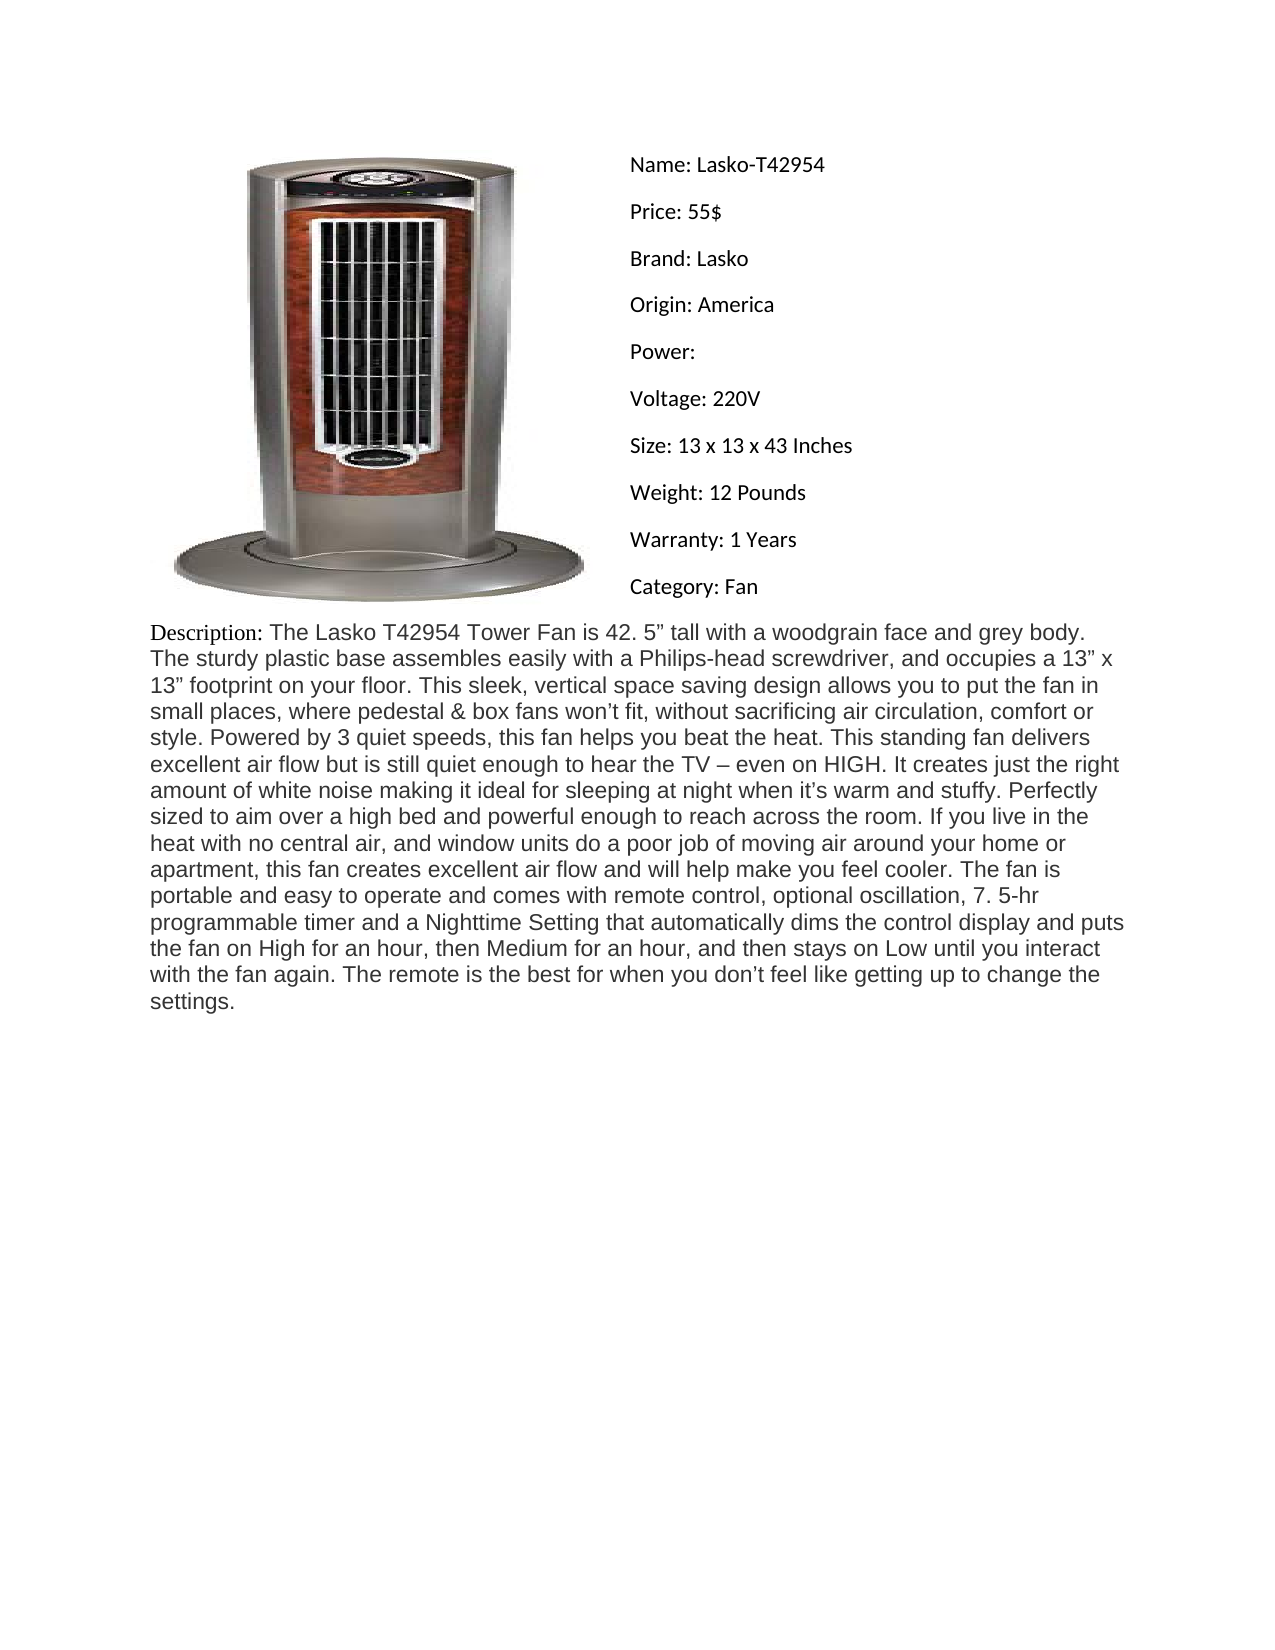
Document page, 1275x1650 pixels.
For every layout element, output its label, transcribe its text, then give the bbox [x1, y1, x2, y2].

text Voltage: 220V [612, 384, 1125, 412]
text Price: 55$ [612, 197, 1125, 225]
text Brand: Lasko [612, 244, 1125, 272]
text Weight: 12 Pounds [612, 478, 1125, 506]
text Size: 13 x 13 x 43 Inches [612, 431, 1125, 459]
picture [150, 150, 612, 607]
text Warranty: 1 Years [612, 525, 1125, 553]
text Category: Fan [612, 572, 1125, 600]
subtitle Description: The Lasko T42954 Tower Fan is 42. 5” tall with a woodgrain face and grey body. The sturdy plastic base assembles easily with a Philips-head screwdriver, and occupies a 13” x 13” footprint on your floor. This sleek, vertical space saving design allows you to put the fan in small places, where pedestal & box fans won’t fit, without sacrificing air circulation, comfort or style. Powered by 3 quiet speeds, this fan helps you beat the heat. This standing fan delivers excellent air flow but is still quiet enough to hear the TV – even on HIGH. It creates just the right amount of white noise making it ideal for sleeping at night when it’s warm and stuffy. Perfectly sized to aim over a high bed and powerful enough to reach across the room. If you live in the heat with no central air, and window units do a poor job of moving air around your home or apartment, this fan creates excellent air flow and will help make you feel cooler. The fan is portable and easy to operate and comes with remote control, optional oscillation, 7. 5-hr programmable timer and a Nighttime Setting that automatically dims the control display and puts the fan on High for an hour, then Medium for an hour, and then stays on Low until you interact with the fan again. The remote is the best for when you don’t feel like getting up to change the settings. [150, 619, 1125, 1047]
text Power: [612, 337, 1125, 366]
text Origin: America [612, 291, 1125, 319]
text Name: Lasko-T42954 [612, 150, 1125, 178]
